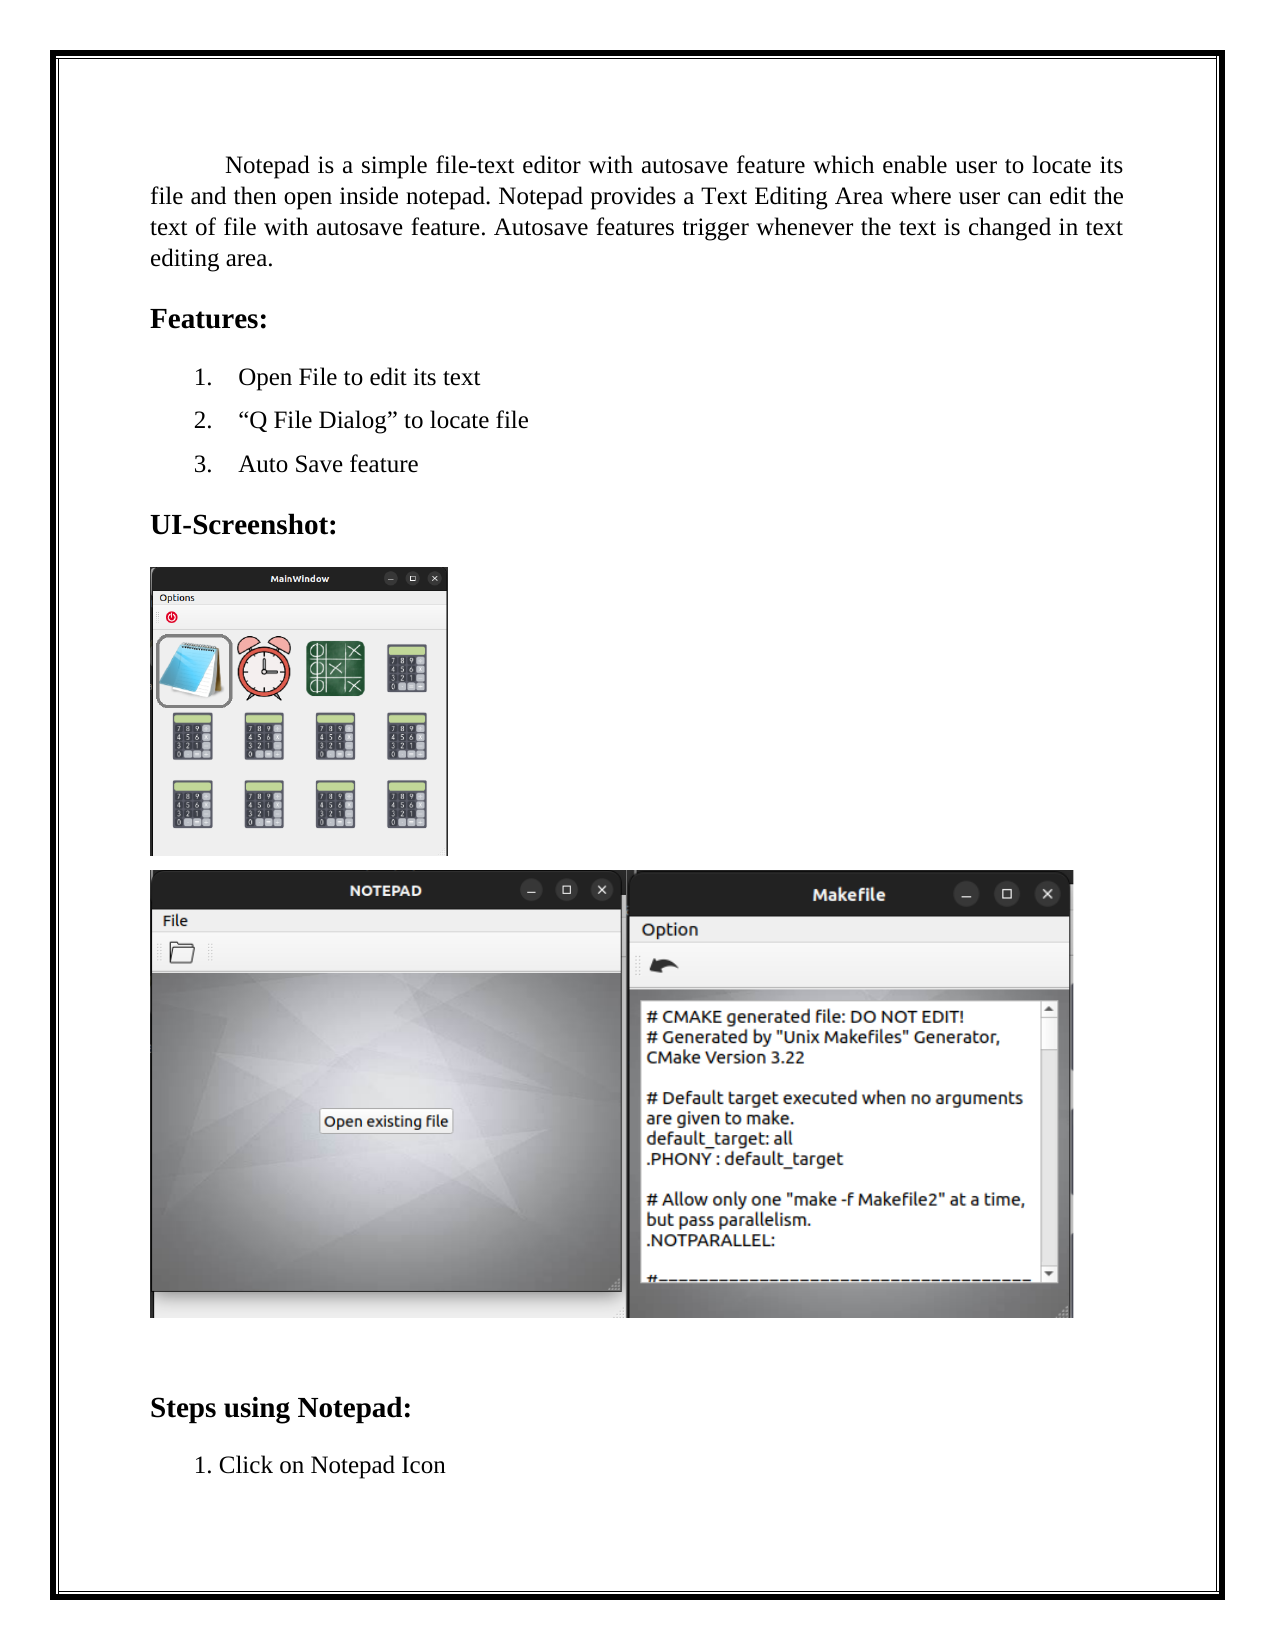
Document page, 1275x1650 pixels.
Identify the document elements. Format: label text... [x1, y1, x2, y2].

picture [150, 870, 1074, 1318]
picture [150, 567, 448, 856]
list “Q File Dialog” to locate file [194, 405, 1125, 434]
text Notepad is a simple file-text editor with autosave feature which enable user to locate its file and then open inside notepad. Notepad provides a Text Editing Area where user can edit the text of file with autosave feature. Autosave features trigger whenever the text is changed in text editing area. [150, 150, 1125, 272]
list Open File to edit its text [194, 362, 1125, 391]
list Click on Notepad Icon [194, 1451, 1125, 1479]
list Auto Save feature [194, 449, 1125, 478]
subtitle Features: [150, 301, 1125, 335]
subtitle Steps using Notepad: [150, 1390, 1125, 1423]
subtitle UI-Screenshot: [150, 507, 1125, 541]
